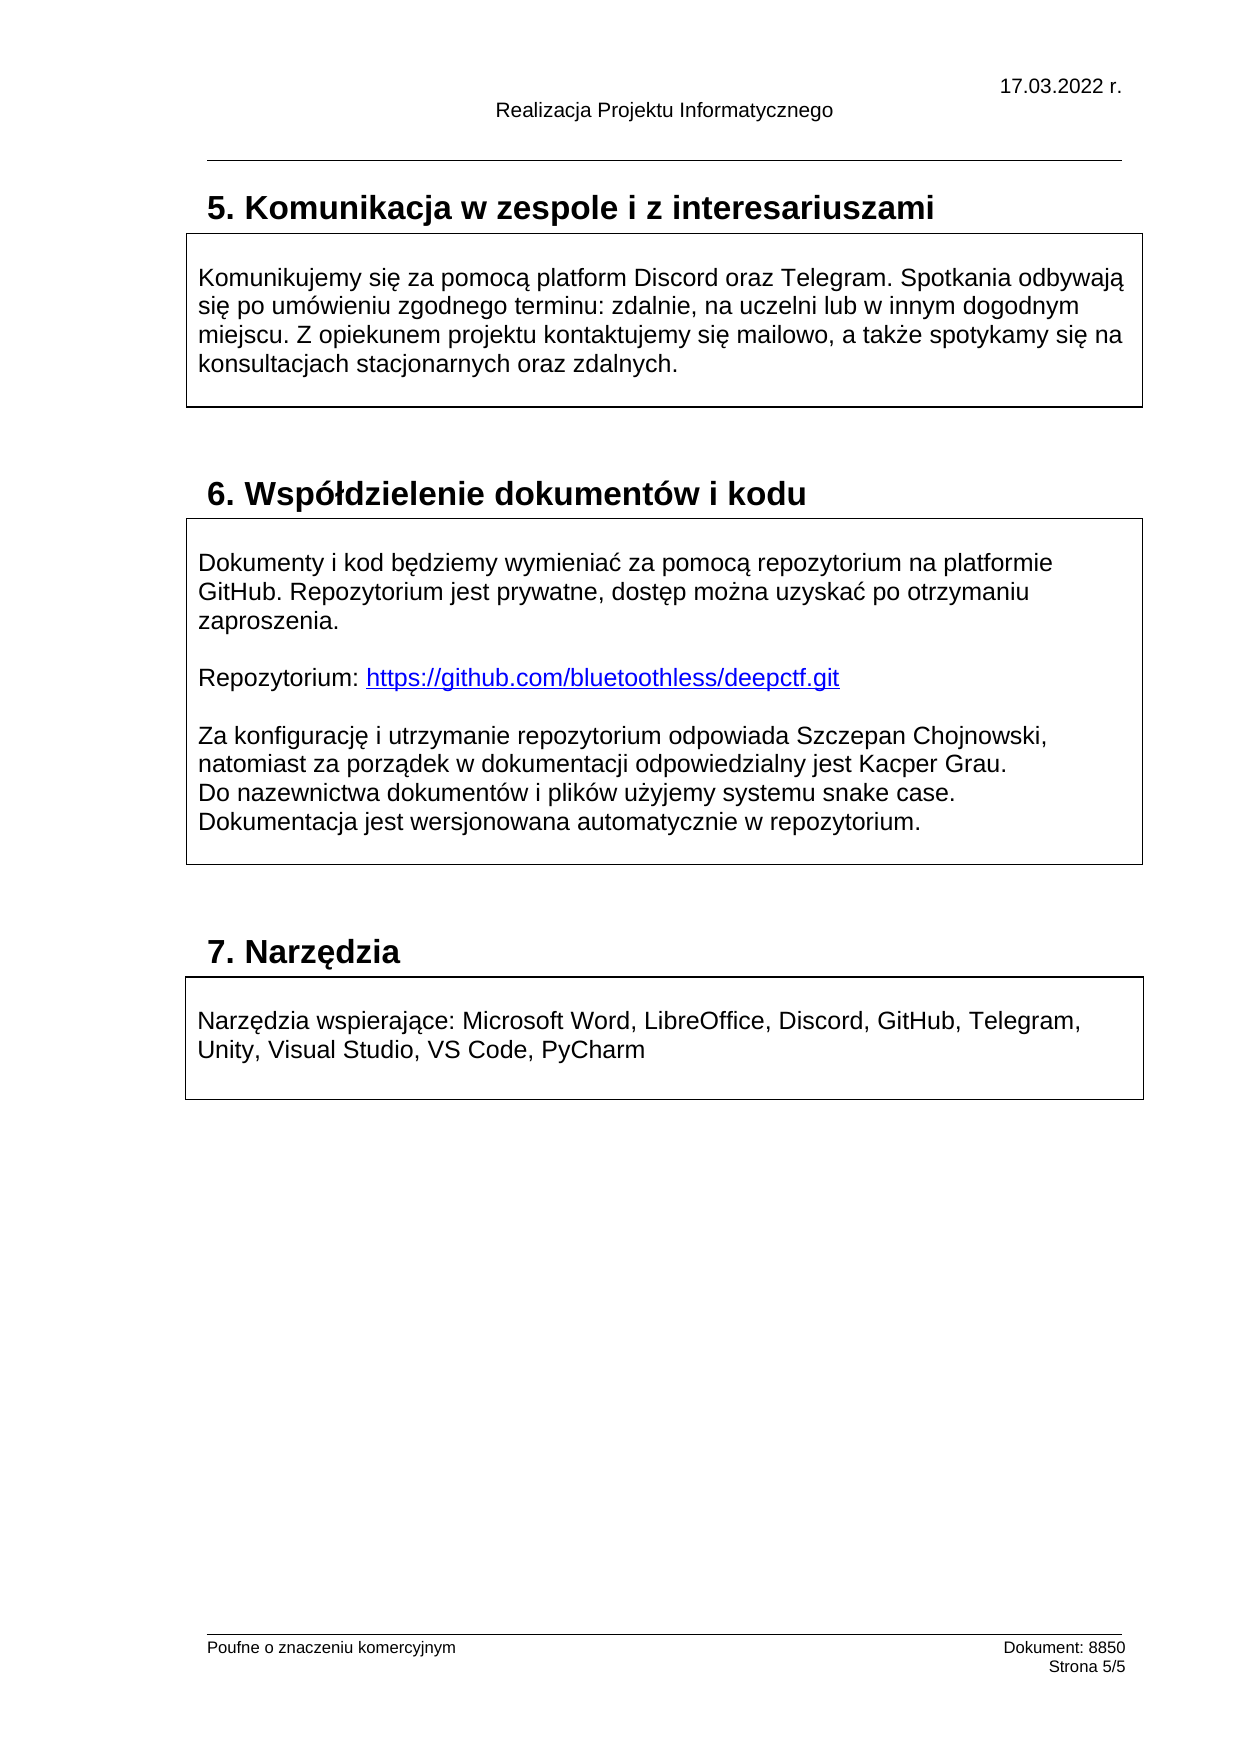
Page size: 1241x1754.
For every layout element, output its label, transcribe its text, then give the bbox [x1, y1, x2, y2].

subtitle Współdzielenie dokumentów i kodu [207, 474, 1122, 512]
table_header Dokumenty i kod będziemy wymieniać za pomocą repozytorium na platformie GitHub. Repozytorium jest prywatne, dostęp można uzyskać po otrzymaniu zaproszenia. Repozytorium: https://github.com/bluetoothless/deepctf.git Za konfigurację i utrzymanie repozytorium odpowiada Szczepan Chojnowski, natomiast za porządek w dokumentacji odpowiedzialny jest Kacper Grau. Do nazewnictwa dokumentów i plików użyjemy systemu snake case. Dokumentacja jest wersjonowana automatycznie w repozytorium. [187, 519, 1142, 864]
subtitle Narzędzia [207, 932, 1122, 970]
subtitle Komunikacja w zespole i z interesariuszami [207, 188, 1122, 227]
table_header Komunikujemy się za pomocą platform Discord oraz Telegram. Spotkania odbywają się po umówieniu zgodnego terminu: zdalnie, na uczelni lub w innym dogodnym miejscu. Z opiekunem projektu kontaktujemy się mailowo, a także spotykamy się na konsultacjach stacjonarnych oraz zdalnych. [187, 234, 1142, 406]
table_header Narzędzia wspierające: Microsoft Word, LibreOffice, Discord, GitHub, Telegram, Unity, Visual Studio, VS Code, PyCharm [186, 978, 1143, 1098]
